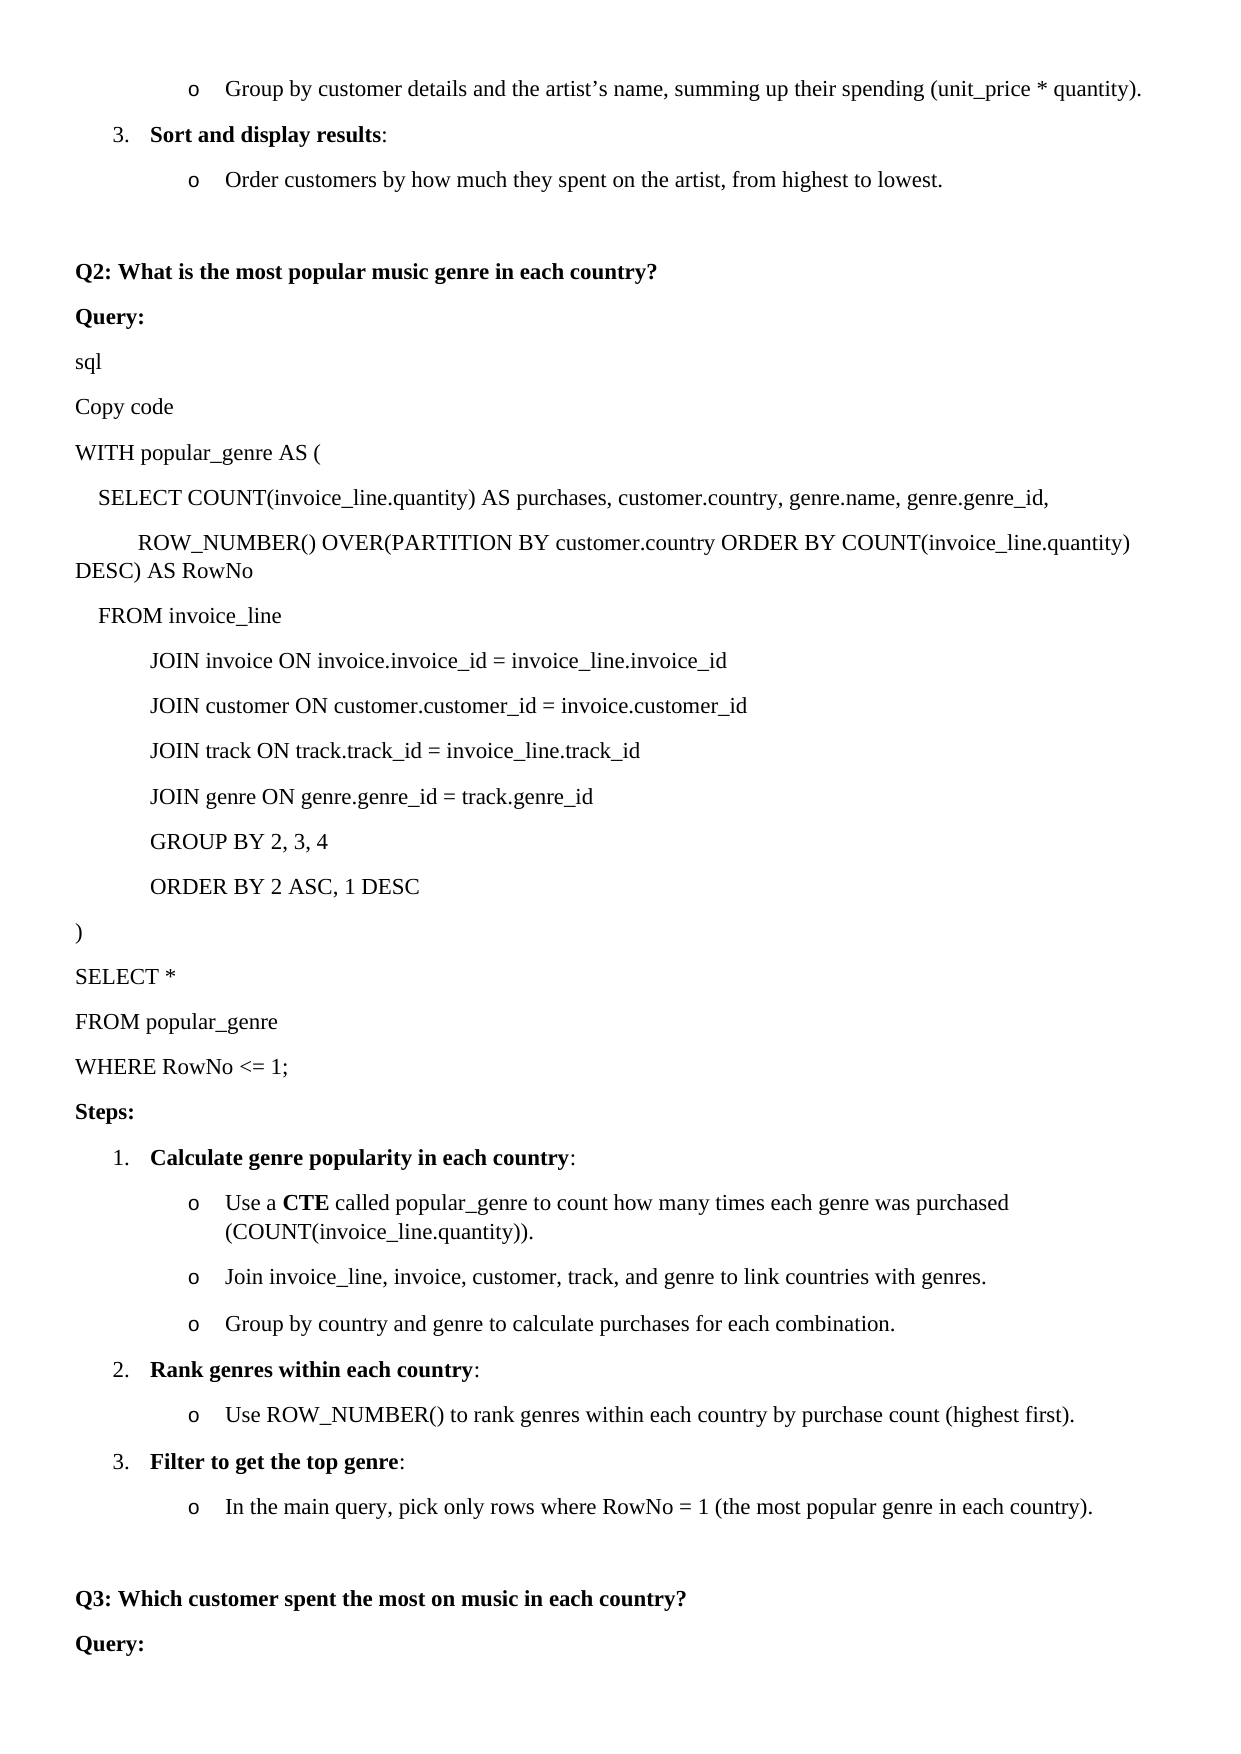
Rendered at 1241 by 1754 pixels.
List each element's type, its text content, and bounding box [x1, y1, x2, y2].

list Order customers by how much they spent on the artist, from highest to lowest. [187, 167, 1165, 194]
text WHERE RowNo <= 1; [75, 1053, 1165, 1080]
list Rank genres within each country: [112, 1356, 1165, 1383]
text JOIN track ON track.track_id = invoice_line.track_id [75, 738, 1165, 764]
text FROM invoice_line [75, 602, 1165, 629]
text Copy code [75, 393, 1165, 420]
text JOIN genre ON genre.genre_id = track.genre_id [75, 783, 1165, 809]
text GROUP BY 2, 3, 4 [75, 828, 1165, 854]
list Filter to get the top genre: [112, 1448, 1165, 1474]
text ROW_NUMBER() OVER(PARTITION BY customer.country ORDER BY COUNT(invoice_line.quantity) DESC) AS RowNo [75, 529, 1165, 583]
text Query: [75, 303, 1165, 329]
text JOIN customer ON customer.customer_id = invoice.customer_id [75, 692, 1165, 719]
text ORDER BY 2 ASC, 1 DESC [75, 873, 1165, 899]
text sql [75, 348, 1165, 375]
list Sort and display results: [112, 121, 1165, 148]
text FROM popular_genre [75, 1008, 1165, 1034]
text Q2: What is the most popular music genre in each country? [75, 258, 1165, 284]
list Join invoice_line, invoice, customer, track, and genre to link countries with genres. [187, 1263, 1165, 1291]
text JOIN invoice ON invoice.invoice_id = invoice_line.invoice_id [75, 647, 1165, 674]
text WITH popular_genre AS ( [75, 438, 1165, 465]
text Steps: [75, 1098, 1165, 1125]
text ) [75, 918, 1165, 944]
text SELECT COUNT(invoice_line.quantity) AS purchases, customer.country, genre.name, genre.genre_id, [75, 484, 1165, 510]
list Use a CTE called popular_genre to count how many times each genre was purchased (COUNT(invoice_line.quantity)). [187, 1189, 1165, 1245]
text SELECT * [75, 963, 1165, 989]
list Group by country and genre to calculate purchases for each combination. [187, 1310, 1165, 1337]
list Use ROW_NUMBER() to rank genres within each country by purchase count (highest first). [187, 1401, 1165, 1429]
list Calculate genre popularity in each country: [112, 1143, 1165, 1170]
list Group by customer details and the artist’s name, summing up their spending (unit_price * quantity). [187, 75, 1165, 103]
text Q3: Which customer spent the most on music in each country? [75, 1584, 1165, 1611]
list In the main query, pick only rows where RowNo = 1 (the most popular genre in each country). [187, 1493, 1165, 1521]
text Query: [75, 1630, 1165, 1656]
